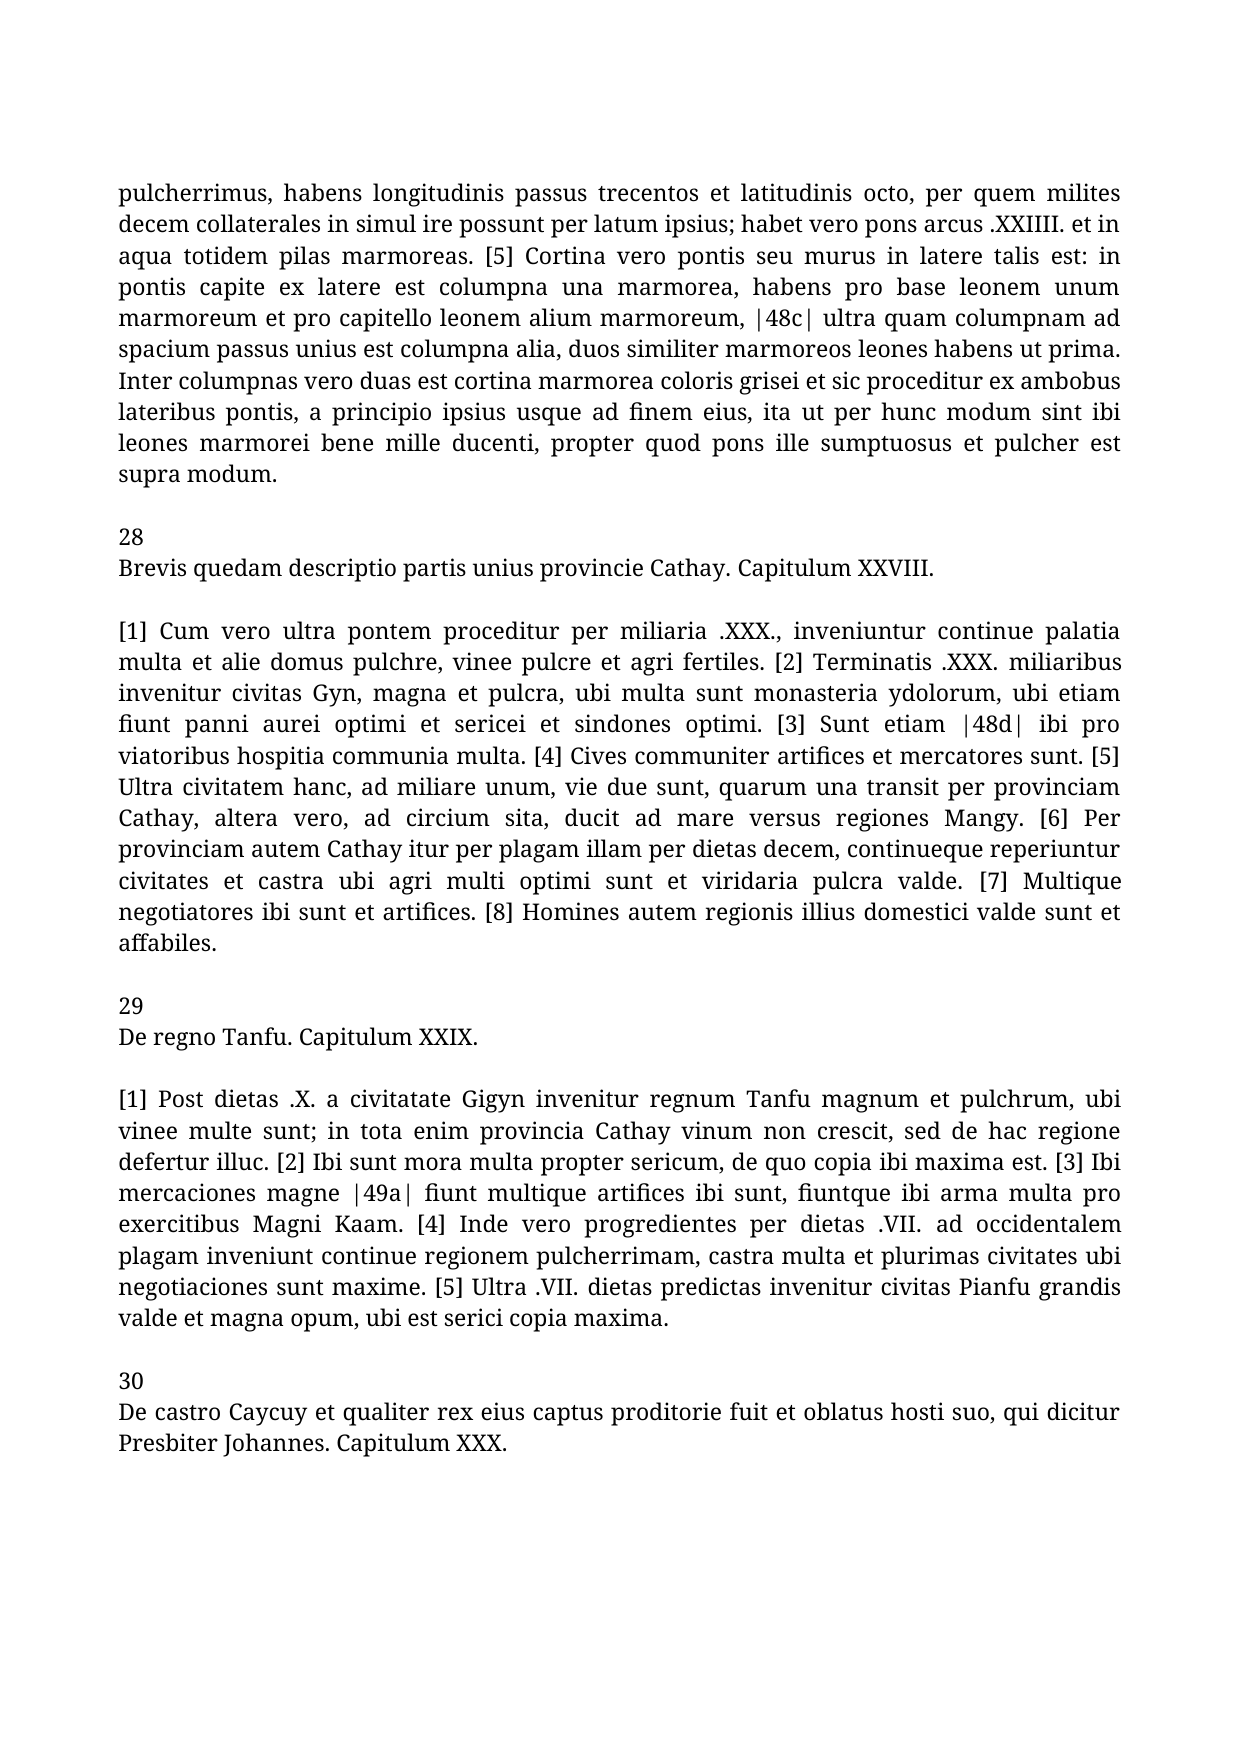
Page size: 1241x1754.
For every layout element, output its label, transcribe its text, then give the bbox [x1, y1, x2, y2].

text [1] Cum vero ultra pontem proceditur per miliaria .XXX., inveniuntur continue palatia multa et alie domus pulchre, vinee pulcre et agri fertiles. [2] Terminatis .XXX. miliaribus invenitur civitas Gyn, magna et pulcra, ubi multa sunt monasteria ydolorum, ubi etiam fiunt panni aurei optimi et sericei et sindones optimi. [3] Sunt etiam |48d| ibi pro viatoribus hospitia communia multa. [4] Cives communiter artifices et mercatores sunt. [5] Ultra civitatem hanc, ad miliare unum, vie due sunt, quarum una transit per provinciam Cathay, altera vero, ad circium sita, ducit ad mare versus regiones Mangy. [6] Per provinciam autem Cathay itur per plagam illam per dietas decem, continueque reperiuntur civitates et castra ubi agri multi optimi sunt et viridaria pulcra valde. [7] Multique negotiatores ibi sunt et artifices. [8] Homines autem regionis illius domestici valde sunt et affabiles. [118, 615, 1122, 958]
text 28 [118, 521, 1122, 552]
text [1] Post dietas .X. a civitatate Gigyn invenitur regnum Tanfu magnum et pulchrum, ubi vinee multe sunt; in tota enim provincia Cathay vinum non crescit, sed de hac regione defertur illuc. [2] Ibi sunt mora multa propter sericum, de quo copia ibi maxima est. [3] Ibi mercaciones magne |49a| fiunt multique artifices ibi sunt, fiuntque ibi arma multa pro exercitibus Magni Kaam. [4] Inde vero progredientes per dietas .VII. ad occidentalem plagam inveniunt continue regionem pulcherrimam, castra multa et plurimas civitates ubi negotiaciones sunt maxime. [5] Ultra .VII. dietas predictas invenitur civitas Pianfu grandis valde et magna opum, ubi est serici copia maxima. [118, 1083, 1122, 1333]
text Brevis quedam descriptio partis unius provincie Cathay. Capitulum XXVIII. [118, 552, 1122, 583]
text 30 [118, 1365, 1122, 1396]
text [118, 177, 1122, 490]
text De castro Caycuy et qualiter rex eius captus proditorie fuit et oblatus hosti suo, qui dicitur Presbiter Johannes. Capitulum XXX. [118, 1396, 1122, 1458]
text 29 [118, 990, 1122, 1021]
text De regno Tanfu. Capitulum XXIX. [118, 1021, 1122, 1052]
